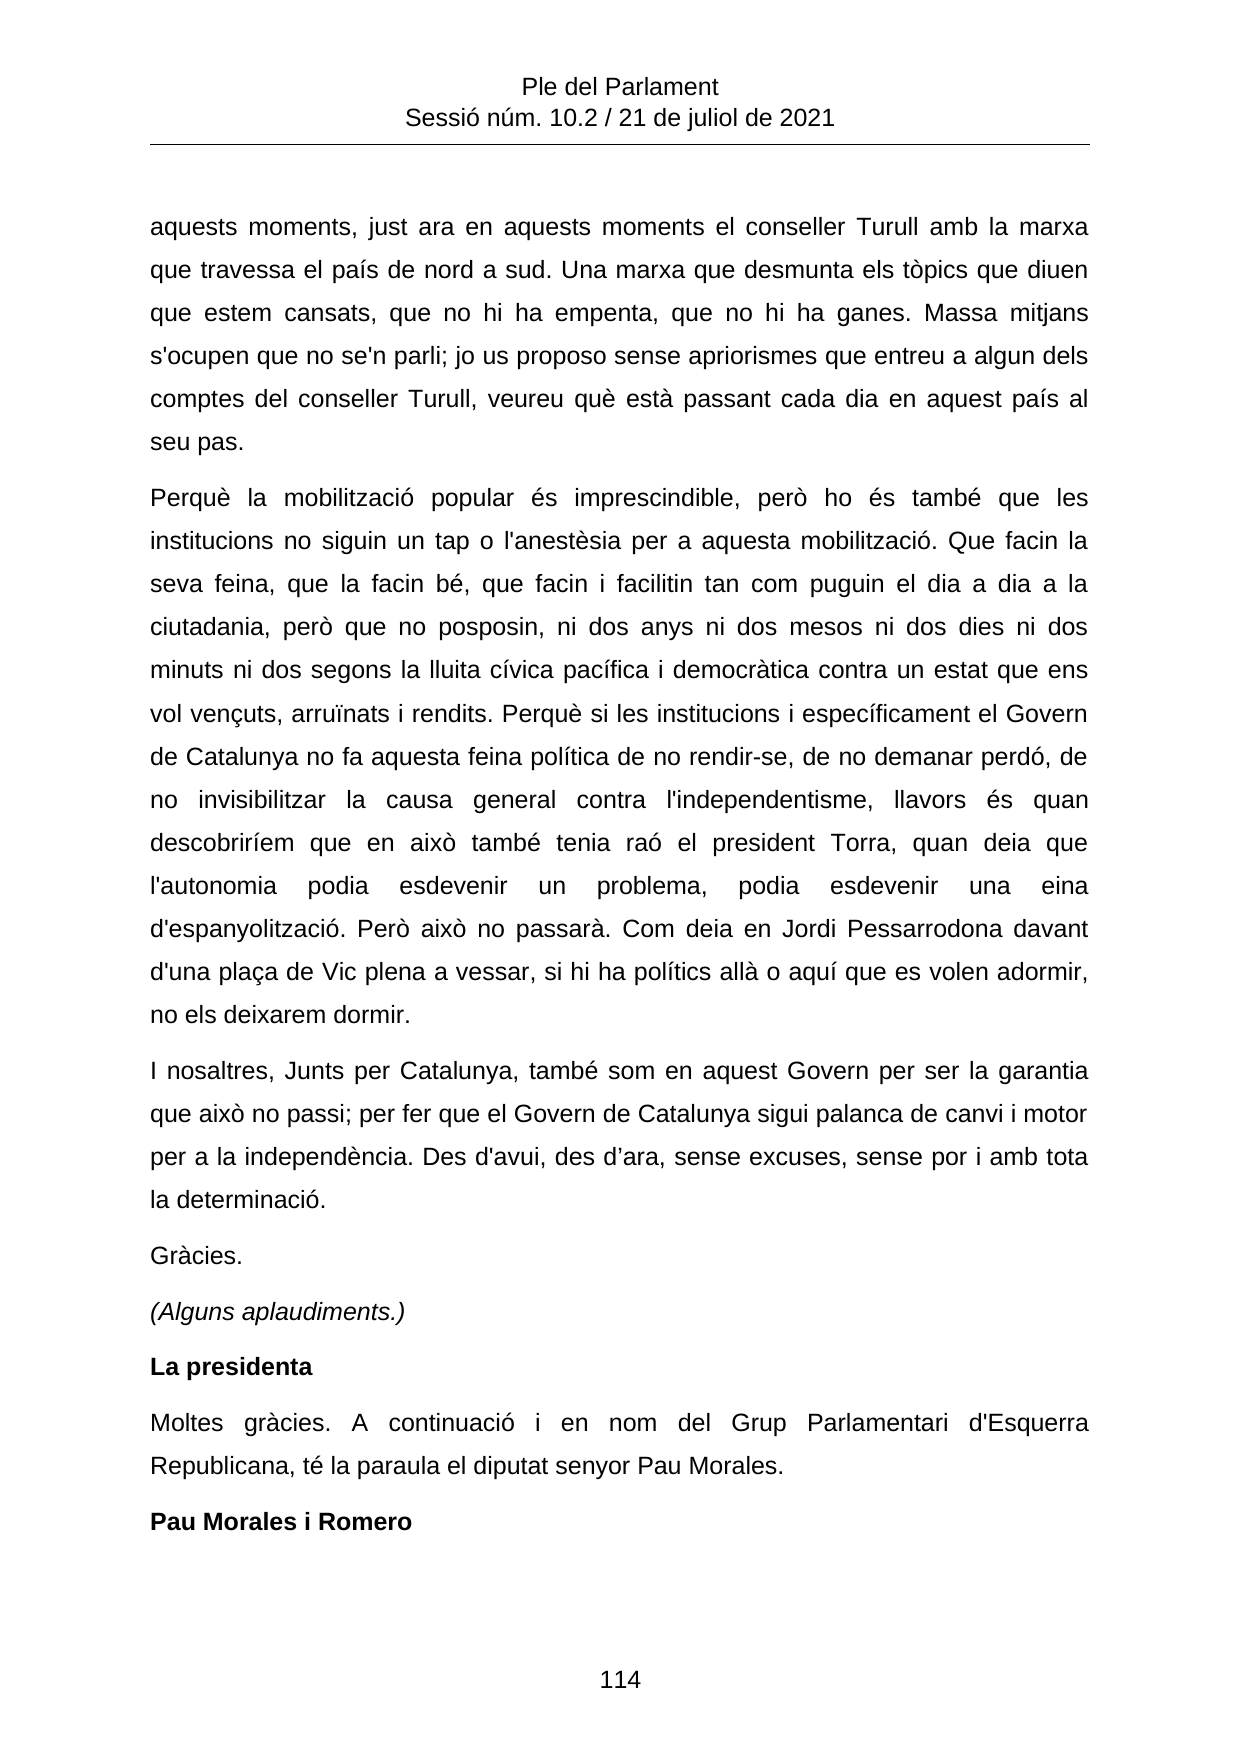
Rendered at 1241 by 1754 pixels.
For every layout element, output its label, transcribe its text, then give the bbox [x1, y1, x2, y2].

text Moltes gràcies. A continuació i en nom del Grup Parlamentari d'Esquerra Republicana, té la paraula el diputat senyor Pau Morales. [150, 1408, 1090, 1480]
text Gràcies. [150, 1241, 1090, 1270]
text Pau Morales i Romero [150, 1507, 1090, 1536]
text Perquè la mobilització popular és imprescindible, però ho és també que les institucions no siguin un tap o l'anestèsia per a aquesta mobilització. Que facin la seva feina, que la facin bé, que facin i facilitin tan com puguin el dia a dia a la ciutadania, però que no posposin, ni dos anys ni dos mesos ni dos dies ni dos minuts ni dos segons la lluita cívica pacífica i democràtica contra un estat que ens vol vençuts, arruïnats i rendits. Perquè si les institucions i específicament el Govern de Catalunya no fa aquesta feina política de no rendir-se, de no demanar perdó, de no invisibilitzar la causa general contra l'independentisme, llavors és quan descobriríem que en això també tenia raó el president Torra, quan deia que l'autonomia podia esdevenir un problema, podia esdevenir una eina d'espanyolització. Però això no passarà. Com deia en Jordi Pessarrodona davant d'una plaça de Vic plena a vessar, si hi ha polítics allà o aquí que es volen adormir, no els deixarem dormir. [150, 483, 1090, 1029]
text (Alguns aplaudiments.) [150, 1297, 1090, 1326]
text I nosaltres, Junts per Catalunya, també som en aquest Govern per ser la garantia que això no passi; per fer que el Govern de Catalunya sigui palanca de canvi i motor per a la independència. Des d'avui, des d’ara, sense excuses, sense por i amb tota la determinació. [150, 1056, 1090, 1214]
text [150, 212, 1090, 456]
text La presidenta [150, 1352, 1090, 1381]
